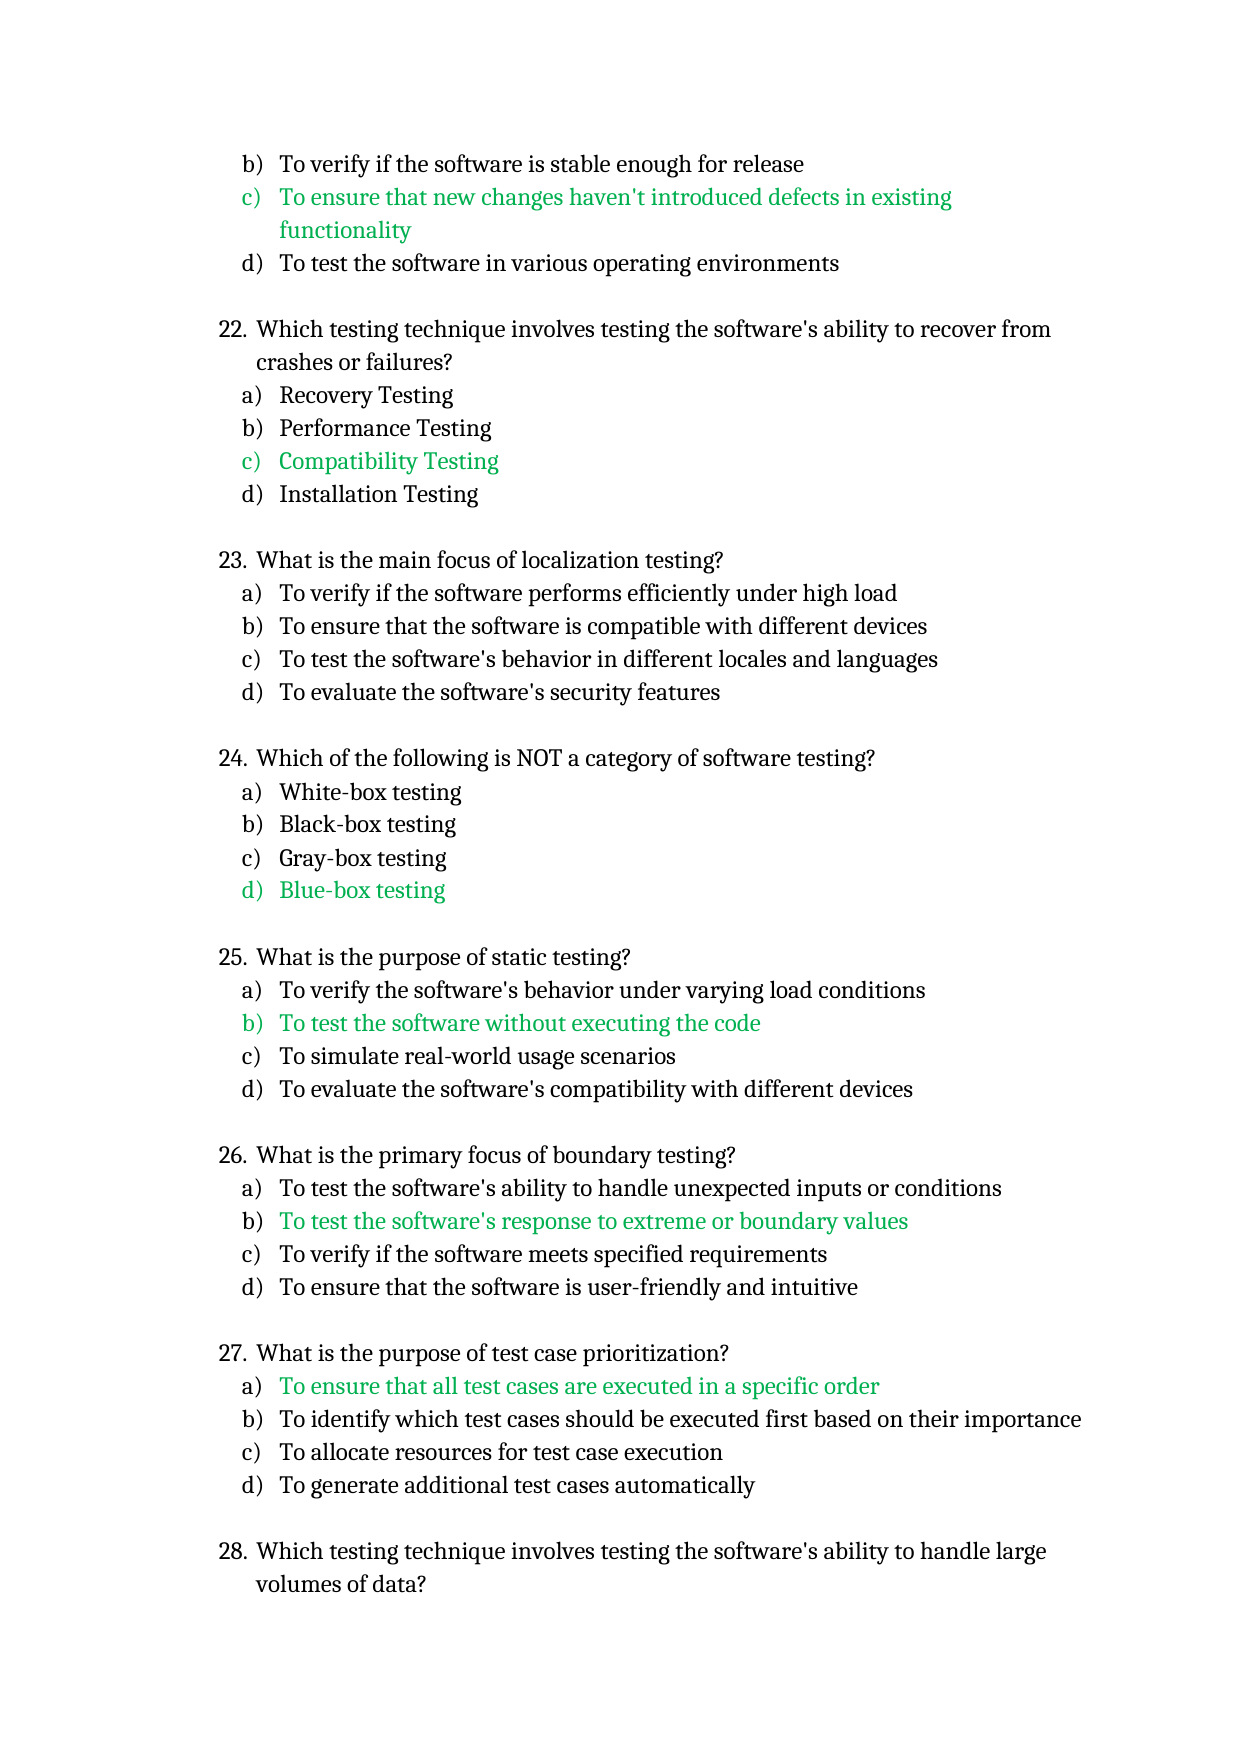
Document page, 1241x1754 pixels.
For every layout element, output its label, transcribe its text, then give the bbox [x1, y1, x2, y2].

list Which testing technique involves testing the software's ability to recover from crashes or failures? [219, 315, 1090, 377]
list To evaluate the software's compatibility with different devices [242, 1074, 1090, 1103]
list To test the software's ability to handle unexpected inputs or conditions [242, 1174, 1090, 1202]
list To allocate resources for test case execution [242, 1438, 1090, 1467]
list To ensure that the software is compatible with different devices [242, 612, 1090, 641]
list To test the software in various operating environments [242, 249, 1090, 278]
list To ensure that all test cases are executed in a specific order [242, 1372, 1090, 1401]
list Recovery Testing [242, 381, 1090, 410]
list Which of the following is NOT a category of software testing? [219, 744, 1090, 773]
list Gray-box testing [242, 843, 1090, 872]
list Blue-box testing [242, 876, 1090, 905]
list To evaluate the software's security features [242, 678, 1090, 707]
list What is the primary focus of boundary testing? [219, 1141, 1090, 1169]
list White-box testing [242, 777, 1090, 806]
list To test the software's response to extreme or boundary values [242, 1207, 1090, 1235]
list To generate additional test cases automatically [242, 1471, 1090, 1499]
list To identify which test cases should be executed first based on their importance [242, 1405, 1090, 1433]
list Installation Testing [242, 480, 1090, 509]
list To verify if the software meets specified requirements [242, 1240, 1090, 1268]
list To simulate real-world usage scenarios [242, 1042, 1090, 1070]
list What is the purpose of static testing? [219, 942, 1090, 971]
list To ensure that new changes haven't introduced defects in existing functionality [242, 183, 1090, 245]
list To test the software's behavior in different locales and languages [242, 645, 1090, 674]
list Black-box testing [242, 810, 1090, 839]
list What is the main focus of localization testing? [219, 546, 1090, 575]
list To verify the software's behavior under varying load conditions [242, 976, 1090, 1004]
list To verify if the software is stable enough for release [242, 150, 1090, 179]
list To test the software without executing the code [242, 1008, 1090, 1037]
list Performance Testing [242, 414, 1090, 443]
list Compatibility Testing [242, 447, 1090, 476]
list Which testing technique involves testing the software's ability to handle large volumes of data? [219, 1537, 1090, 1599]
list To ensure that the software is user-friendly and intuitive [242, 1273, 1090, 1301]
list What is the purpose of test case prioritization? [219, 1339, 1090, 1367]
list To verify if the software performs efficiently under high load [242, 579, 1090, 608]
